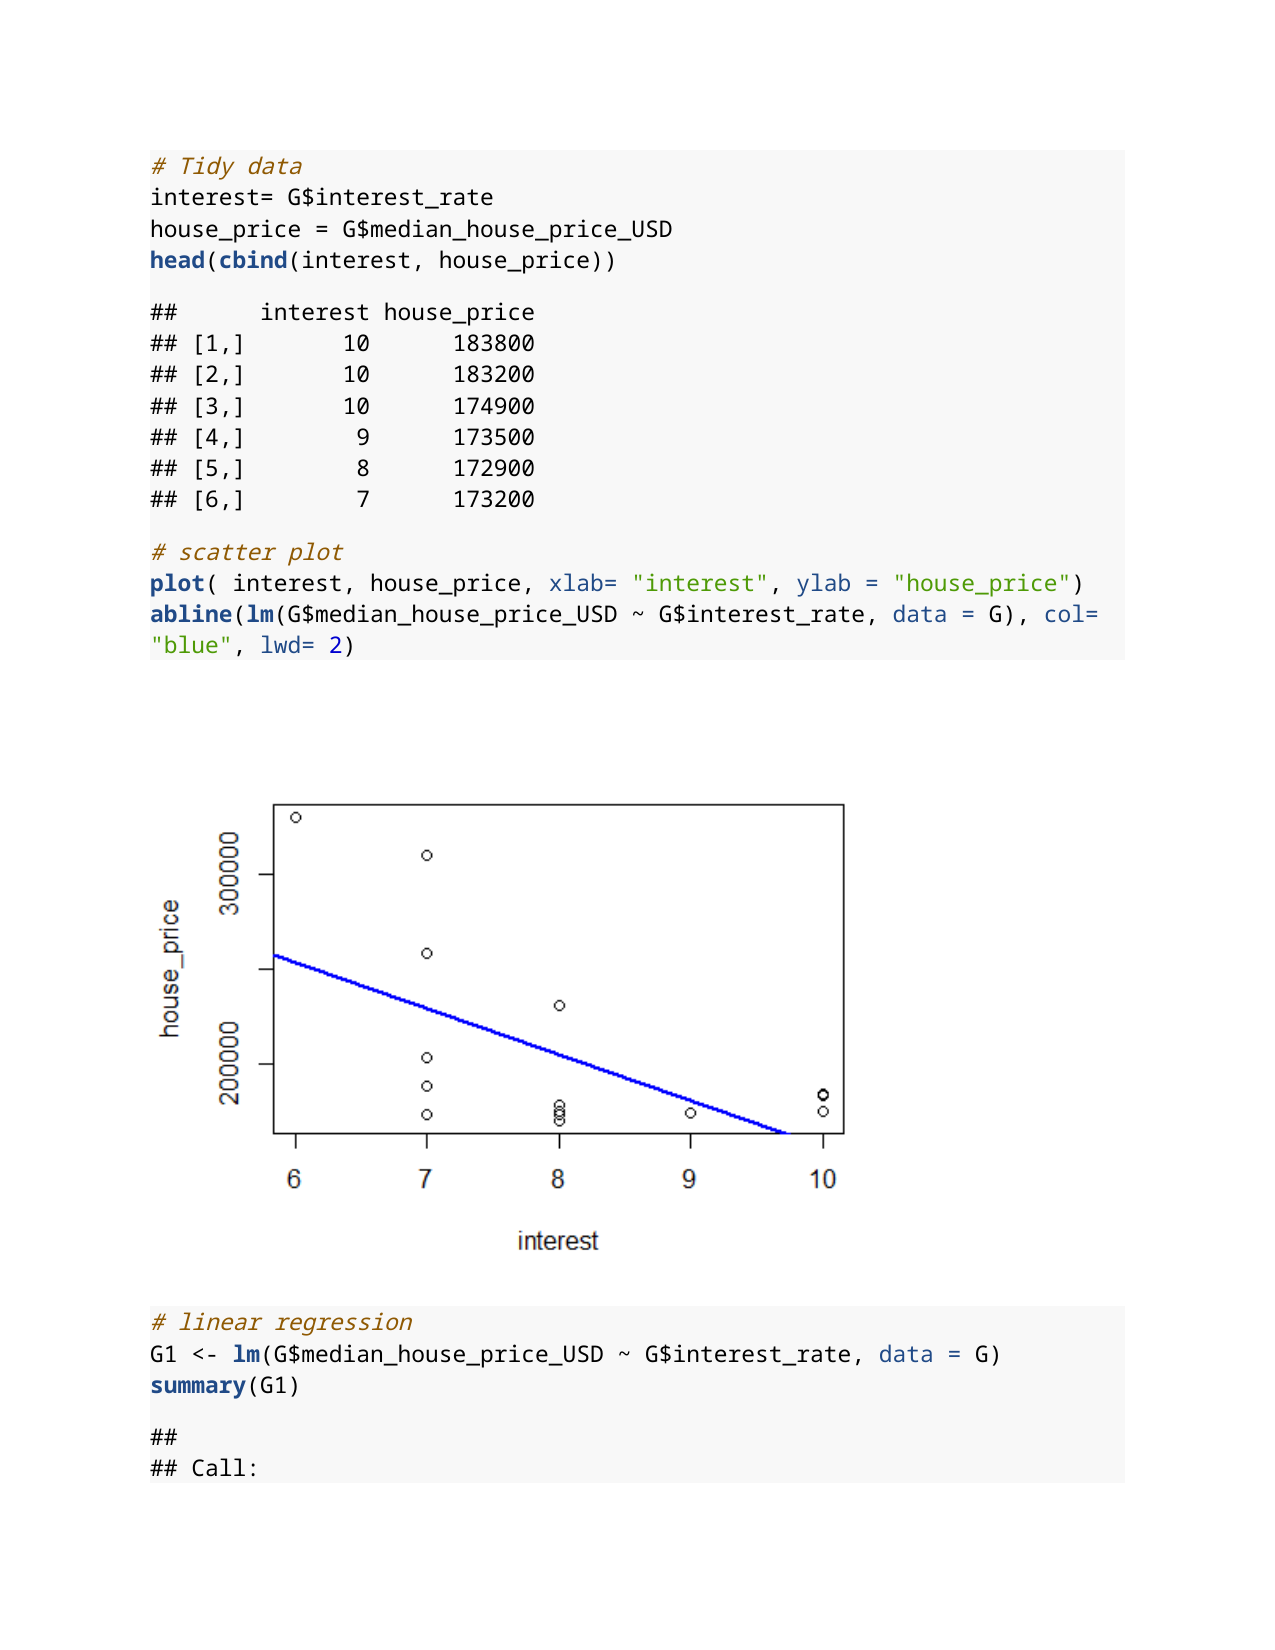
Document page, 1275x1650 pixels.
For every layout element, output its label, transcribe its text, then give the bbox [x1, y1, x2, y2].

text # linear regression G1 <- lm(G$median_house_price_USD ~ G$interest_rate, data = G) summary(G1) [301, 1306, 1125, 1400]
text ## interest house_price ## [1,] 10 183800 ## [2,] 10 183200 ## [3,] 10 174900 ## [4,] 9 173500 ## [5,] 8 172900 ## [6,] 7 173200 [150, 296, 1125, 514]
picture [150, 681, 908, 1288]
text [150, 1421, 1125, 1483]
text # Tidy data interest= G$interest_rate house_price = G$median_house_price_USD head(cbind(interest, house_price)) [150, 150, 1125, 275]
text # scatter plot plot( interest, house_price, xlab= "interest", ylab = "house_price") abline(lm(G$median_house_price_USD ~ G$interest_rate, data = G), col= "blue", lwd= 2) [342, 535, 1125, 660]
